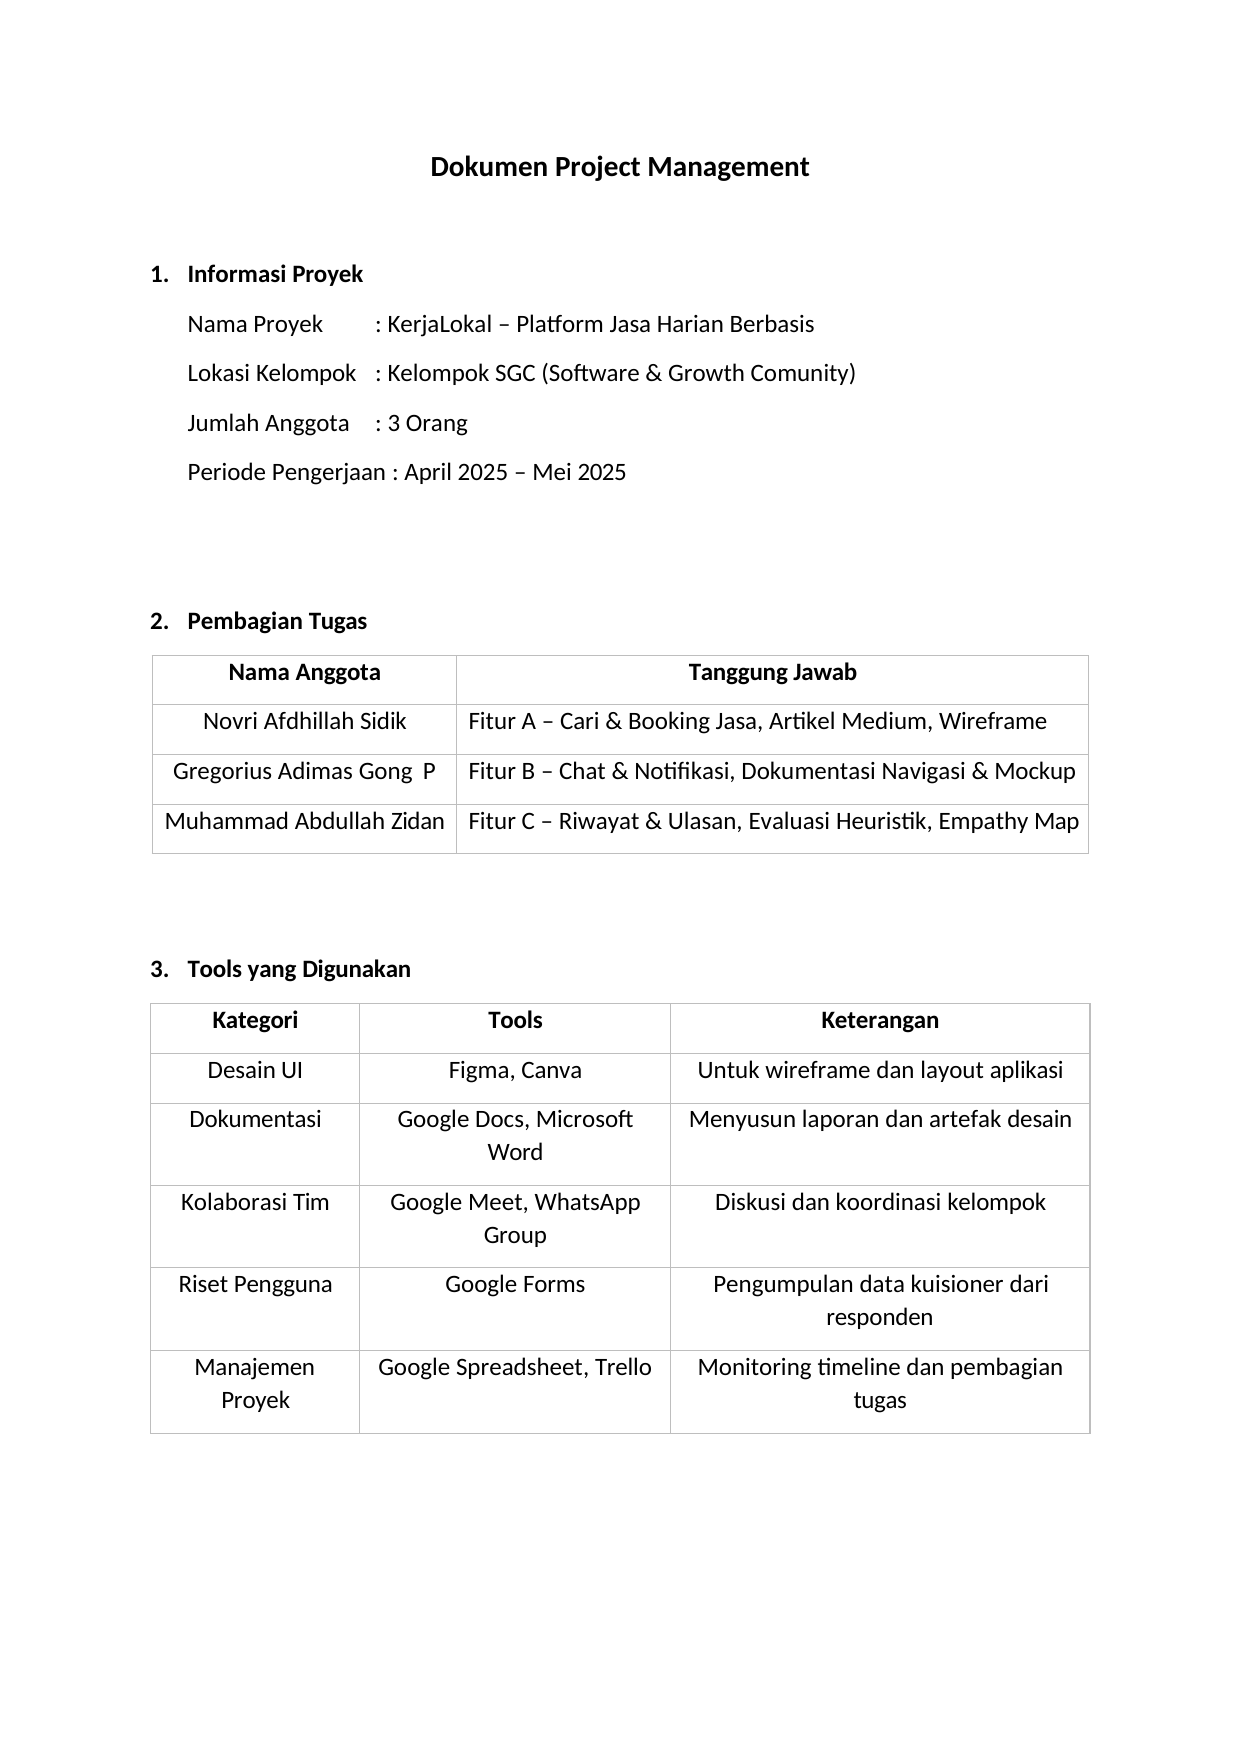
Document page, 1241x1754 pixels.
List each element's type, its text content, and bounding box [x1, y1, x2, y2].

text Periode Pengerjaan : April 2025 – Mei 2025 [187, 457, 1093, 487]
title Dokumen Project Management [148, 148, 1093, 184]
table_cell Google Meet, WhatsApp Group [360, 1186, 670, 1267]
table_header Tools [360, 1004, 670, 1053]
table_cell Fitur B – Chat & Notifikasi, Dokumentasi Navigasi & Mockup [457, 755, 1088, 804]
table_cell Muhammad Abdullah Zidan [153, 805, 456, 853]
text Nama Proyek : KerjaLokal – Platform Jasa Harian Berbasis Lokasi Kelompok : Kelompok SGC (Software & Growth Comunity) Jumlah Anggota : 3 Orang [187, 308, 881, 438]
table_cell Diskusi dan koordinasi kelompok [671, 1186, 1089, 1267]
table_cell Monitoring timeline dan pembagian tugas [671, 1351, 1089, 1432]
table_cell Fitur A – Cari & Booking Jasa, Artikel Medium, Wireframe [457, 705, 1088, 754]
table_header Kategori [151, 1004, 359, 1053]
table_cell Google Forms [360, 1268, 670, 1350]
table_cell Menyusun laporan dan artefak desain [671, 1104, 1089, 1185]
table_cell Riset Pengguna [151, 1268, 359, 1350]
table_header Keterangan [671, 1004, 1089, 1053]
table_cell Google Docs, Microsoft Word [360, 1104, 670, 1185]
table_cell Novri Afdhillah Sidik [153, 705, 456, 754]
table_header Tanggung Jawab [457, 656, 1088, 704]
table_header Nama Anggota [153, 656, 456, 704]
list Informasi Proyek [150, 258, 1093, 289]
table_cell Gregorius Adimas Gong P [153, 755, 456, 804]
table_cell Desain UI [151, 1054, 359, 1102]
list Tools yang Digunakan [150, 953, 1093, 984]
table_cell Untuk wireframe dan layout aplikasi [671, 1054, 1089, 1102]
table_cell Google Spreadsheet, Trello [360, 1351, 670, 1432]
table_cell Manajemen Proyek [151, 1351, 359, 1432]
table_cell Fitur C – Riwayat & Ulasan, Evaluasi Heuristik, Empathy Map [457, 805, 1088, 853]
table_cell Figma, Canva [360, 1054, 670, 1102]
table_cell Pengumpulan data kuisioner dari responden [671, 1268, 1089, 1350]
list Pembagian Tugas [150, 606, 1093, 636]
table_cell Kolaborasi Tim [151, 1186, 359, 1267]
table_cell Dokumentasi [151, 1104, 359, 1185]
